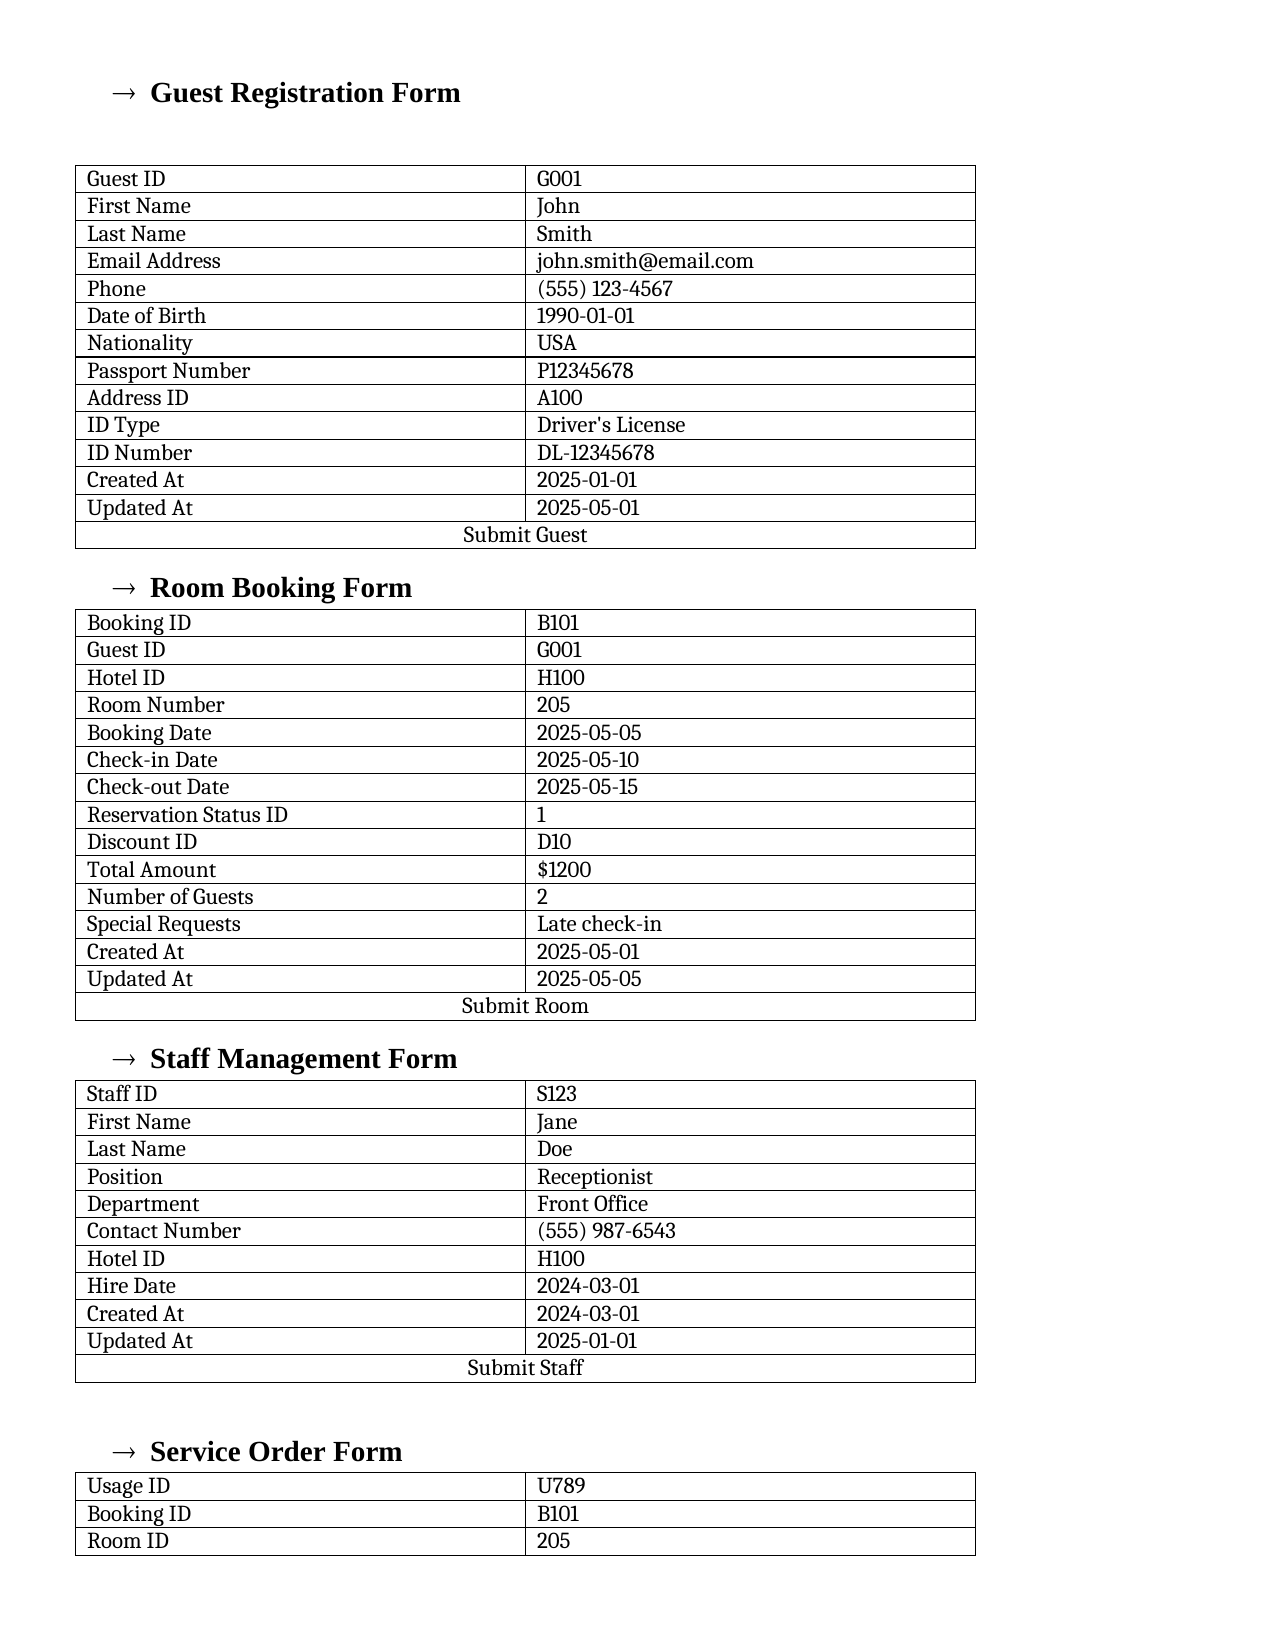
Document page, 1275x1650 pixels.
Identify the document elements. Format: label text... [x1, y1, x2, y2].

table_cell 2025-01-01 [526, 1328, 975, 1354]
table_header S123 [526, 1081, 975, 1108]
table_cell Doe [526, 1136, 975, 1162]
table_header G001 [526, 166, 975, 192]
table_cell Guest ID [76, 637, 525, 663]
table_cell Created At [76, 1300, 525, 1327]
table_cell Number of Guests [76, 884, 525, 910]
table_cell 1990-01-01 [526, 303, 975, 329]
table_cell john.smith@email.com [526, 248, 975, 274]
table_cell Last Name [76, 1136, 525, 1162]
table_cell Special Requests [76, 911, 525, 937]
table_cell Discount ID [76, 829, 525, 855]
table_cell 2025-05-10 [526, 747, 975, 773]
subtitle Staff Management Form [112, 1042, 1200, 1075]
table_cell DL-12345678 [526, 440, 975, 466]
table_cell Nationality [76, 330, 525, 356]
table_cell 1 [526, 802, 975, 828]
table_cell 2025-05-01 [526, 495, 975, 521]
table_cell ID Number [76, 440, 525, 466]
table_cell H100 [526, 665, 975, 691]
table_cell Smith [526, 221, 975, 247]
table_cell Position [76, 1164, 525, 1190]
table_cell $1200 [526, 856, 975, 883]
table_cell Front Office [526, 1191, 975, 1217]
table_cell 2025-01-01 [526, 467, 975, 493]
table_header Booking ID [76, 610, 525, 636]
table_cell 2 [526, 884, 975, 910]
table_cell First Name [76, 193, 525, 219]
table_cell 2024-03-01 [526, 1273, 975, 1299]
table_cell Email Address [76, 248, 525, 274]
table_header Staff ID [76, 1081, 525, 1108]
table_cell 2025-05-05 [526, 719, 975, 746]
table_cell 2025-05-01 [526, 939, 975, 965]
table_cell Address ID [76, 385, 525, 411]
table_cell Jane [526, 1109, 975, 1135]
table_cell Receptionist [526, 1164, 975, 1190]
table_cell D10 [526, 829, 975, 855]
table_cell Hotel ID [76, 1246, 525, 1272]
table_cell ID Type [76, 412, 525, 439]
table_cell Room ID [76, 1528, 525, 1554]
table_cell Created At [76, 939, 525, 965]
table_cell Room Number [76, 692, 525, 718]
table_cell (555) 123-4567 [526, 275, 975, 302]
table_header U789 [526, 1473, 975, 1500]
subtitle Service Order Form [112, 1434, 1200, 1467]
table_cell Hotel ID [76, 665, 525, 691]
subtitle Guest Registration Form [112, 75, 1200, 109]
table_cell USA [526, 330, 975, 356]
table_cell 2025-05-05 [526, 966, 975, 992]
table_cell Updated At [76, 495, 525, 521]
table_header B101 [526, 610, 975, 636]
table_cell Last Name [76, 221, 525, 247]
table_cell Booking ID [76, 1501, 525, 1527]
table_cell Phone [76, 275, 525, 302]
table_cell (555) 987-6543 [526, 1218, 975, 1244]
table_cell Check-in Date [76, 747, 525, 773]
table_cell Driver's License [526, 412, 975, 439]
table_cell Updated At [76, 966, 525, 992]
table_cell 205 [526, 692, 975, 718]
table_cell 2024-03-01 [526, 1300, 975, 1327]
table_cell Passport Number [76, 358, 525, 384]
table_cell P12345678 [526, 358, 975, 384]
table_cell First Name [76, 1109, 525, 1135]
table_cell Check-out Date [76, 774, 525, 801]
table_cell Booking Date [76, 719, 525, 746]
table_cell Updated At [76, 1328, 525, 1354]
table_cell Total Amount [76, 856, 525, 883]
table_cell Submit Guest [76, 522, 975, 548]
table_cell G001 [526, 637, 975, 663]
table_cell 205 [526, 1528, 975, 1554]
table_cell John [526, 193, 975, 219]
table_cell H100 [526, 1246, 975, 1272]
table_cell Submit Staff [76, 1355, 975, 1382]
table_cell 2025-05-15 [526, 774, 975, 801]
table_header Usage ID [76, 1473, 525, 1500]
table_cell Submit Room [76, 993, 975, 1020]
table_cell B101 [526, 1501, 975, 1527]
table_cell Contact Number [76, 1218, 525, 1244]
table_cell Reservation Status ID [76, 802, 525, 828]
table_cell A100 [526, 385, 975, 411]
table_cell Department [76, 1191, 525, 1217]
subtitle Room Booking Form [112, 570, 1200, 604]
table_cell Late check-in [526, 911, 975, 937]
table_cell Created At [76, 467, 525, 493]
table_header Guest ID [76, 166, 525, 192]
table_cell Date of Birth [76, 303, 525, 329]
table_cell Hire Date [76, 1273, 525, 1299]
